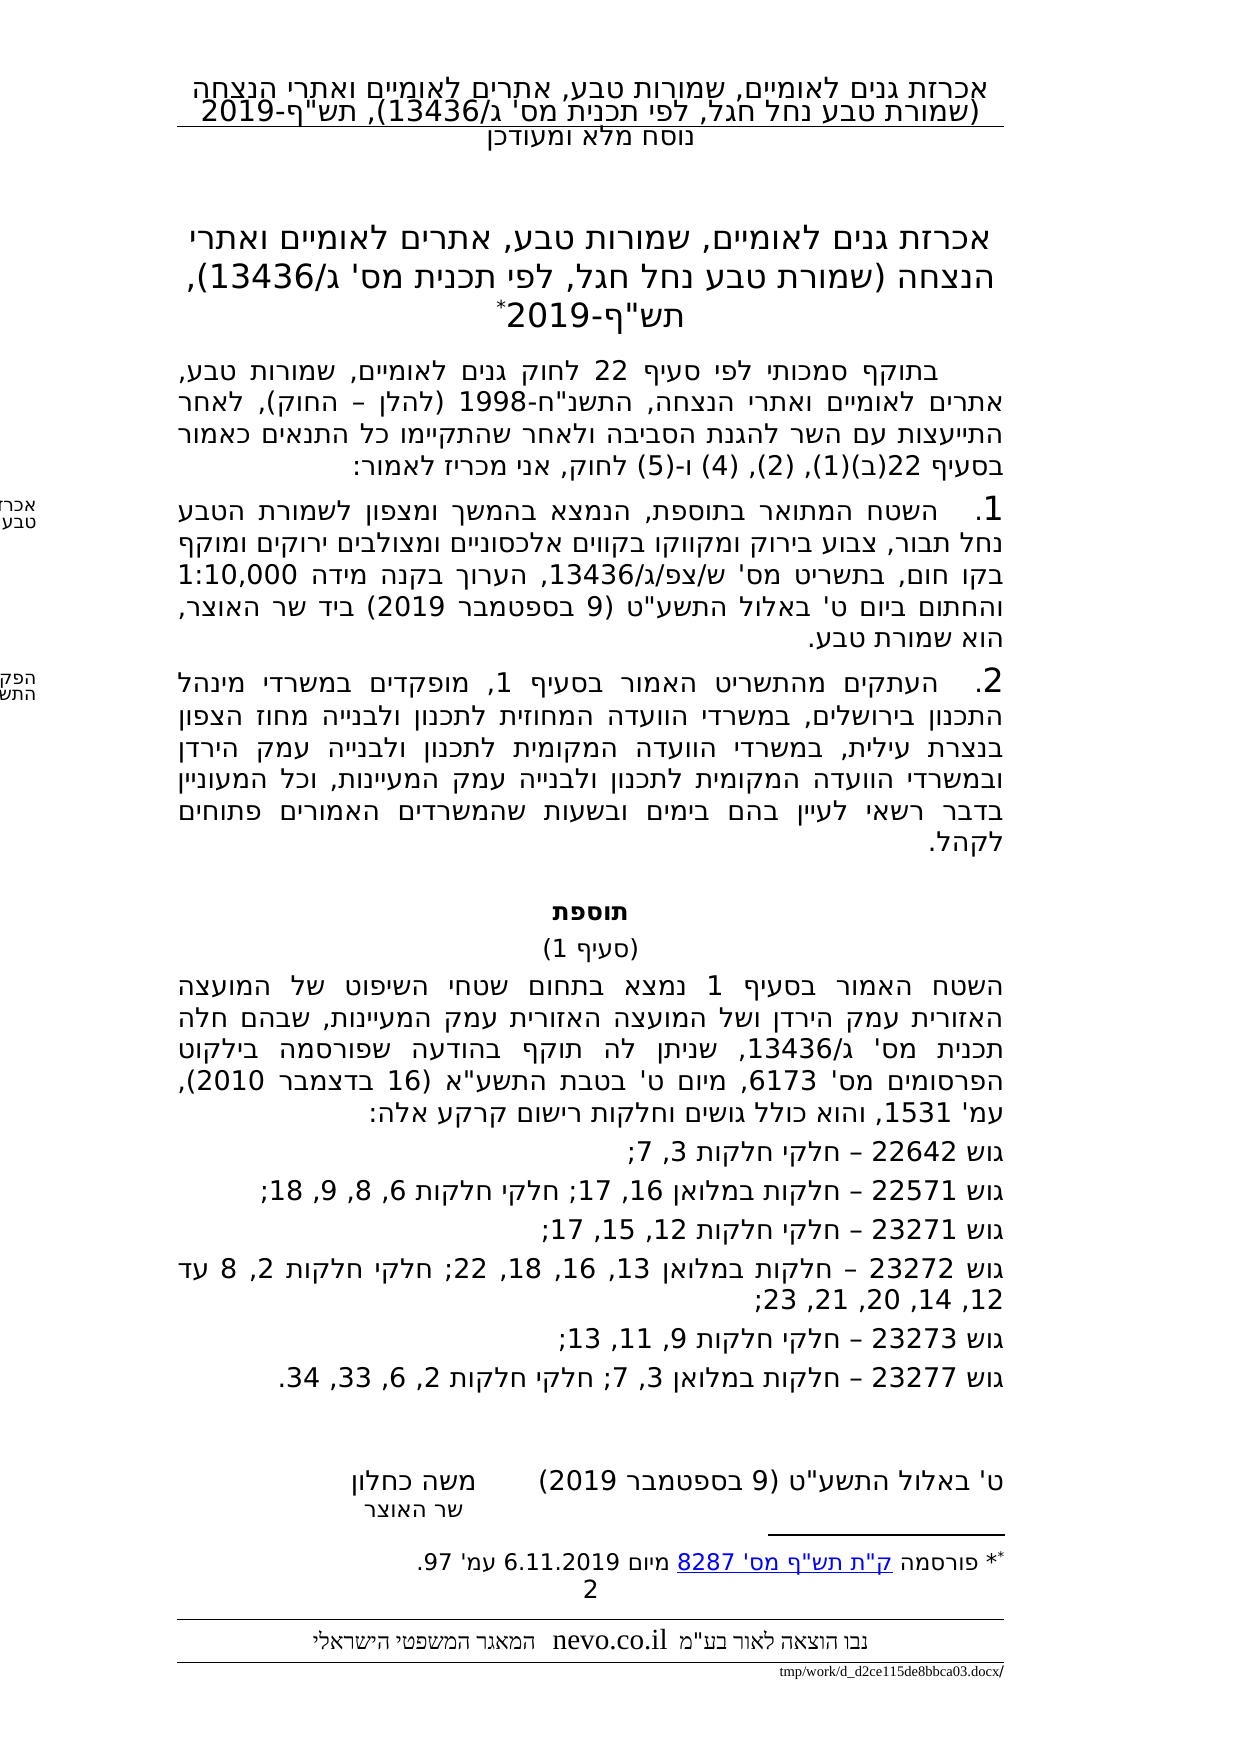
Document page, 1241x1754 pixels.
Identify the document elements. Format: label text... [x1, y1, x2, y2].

text בתוקף סמכותי לפי סעיף 22 לחוק גנים לאומיים, שמורות טבע, אתרים לאומיים ואתרי הנצחה, התשנ"ח-1998 (להלן – החוק), לאחר התייעצות עם השר להגנת הסביבה ולאחר שהתקיימו כל התנאים כאמור בסעיף 22(ב)(1), (2), (4) ו-(5) לחוק, אני מכריז לאמור: [177, 355, 1004, 481]
text שר האוצר [177, 1497, 1004, 1523]
text גוש 23272 – חלקות במלואן 13, 16, 18, 22; חלקי חלקות 2, 8 עד 12, 14, 20, 21, 23; [177, 1253, 1004, 1316]
text אכרזת גנים לאומיים, שמורות טבע, אתרים לאומיים ואתרי הנצחה (שמורת טבע נחל חגל, לפי תכנית מס' ג/13436), תש"ף-2019* [177, 219, 1004, 335]
text גוש 22642 – חלקי חלקות 3, 7; [177, 1136, 1004, 1167]
text גוש 23271 – חלקי חלקות 12, 15, 17; [177, 1214, 1004, 1246]
text גוש 23277 – חלקות במלואן 3, 7; חלקי חלקות 2, 6, 33, 34. [177, 1363, 1004, 1394]
text תוספת [177, 897, 1004, 926]
text השטח האמור בסעיף 1 נמצא בתחום שטחי השיפוט של המועצה האזורית עמק הירדן ושל המועצה האזורית עמק המעיינות, שבהם חלה תכנית מס' ג/13436, שניתן לה תוקף בהודעה שפורסמה בילקוט הפרסומים מס' 6173, מיום ט' בטבת התשע"א (16 בדצמבר 2010), עמ' 1531, והוא כולל גושים וחלקות רישום קרקע אלה: [177, 971, 1004, 1128]
text 2. העתקים מהתשריט האמור בסעיף 1, מופקדים במשרדי מינהל התכנון בירושלים, במשרדי הוועדה המחוזית לתכנון ולבנייה מחוז הצפון בנצרת עילית, במשרדי הוועדה המקומית לתכנון ולבנייה עמק הירדן ובמשרדי הוועדה המקומית לתכנון ולבנייה עמק המעיינות, וכל המעוניין בדבר רשאי לעיין בהם בימים ובשעות שהמשרדים האמורים פתוחים לקהל. [177, 662, 1004, 858]
text גוש 23273 – חלקי חלקות 9, 11, 13; [177, 1324, 1004, 1355]
text 1. השטח המתואר בתוספת, הנמצא בהמשך ומצפון לשמורת הטבע נחל תבור, צבוע בירוק ומקווקו בקווים אלכסוניים ומצולבים ירוקים ומוקף בקו חום, בתשריט מס' ש/צפ/ג/13436, הערוך בקנה מידה 1:10,000 והחתום ביום ט' באלול התשע"ט (9 בספטמבר 2019) ביד שר האוצר, הוא שמורת טבע. [177, 489, 1004, 654]
text (סעיף 1) [177, 934, 1004, 963]
text גוש 22571 – חלקות במלואן 16, 17; חלקי חלקות 6, 8, 9, 18; [177, 1175, 1004, 1207]
text ט' באלול התשע"ט (9 בספטמבר 2019) משה כחלון [177, 1465, 1004, 1497]
